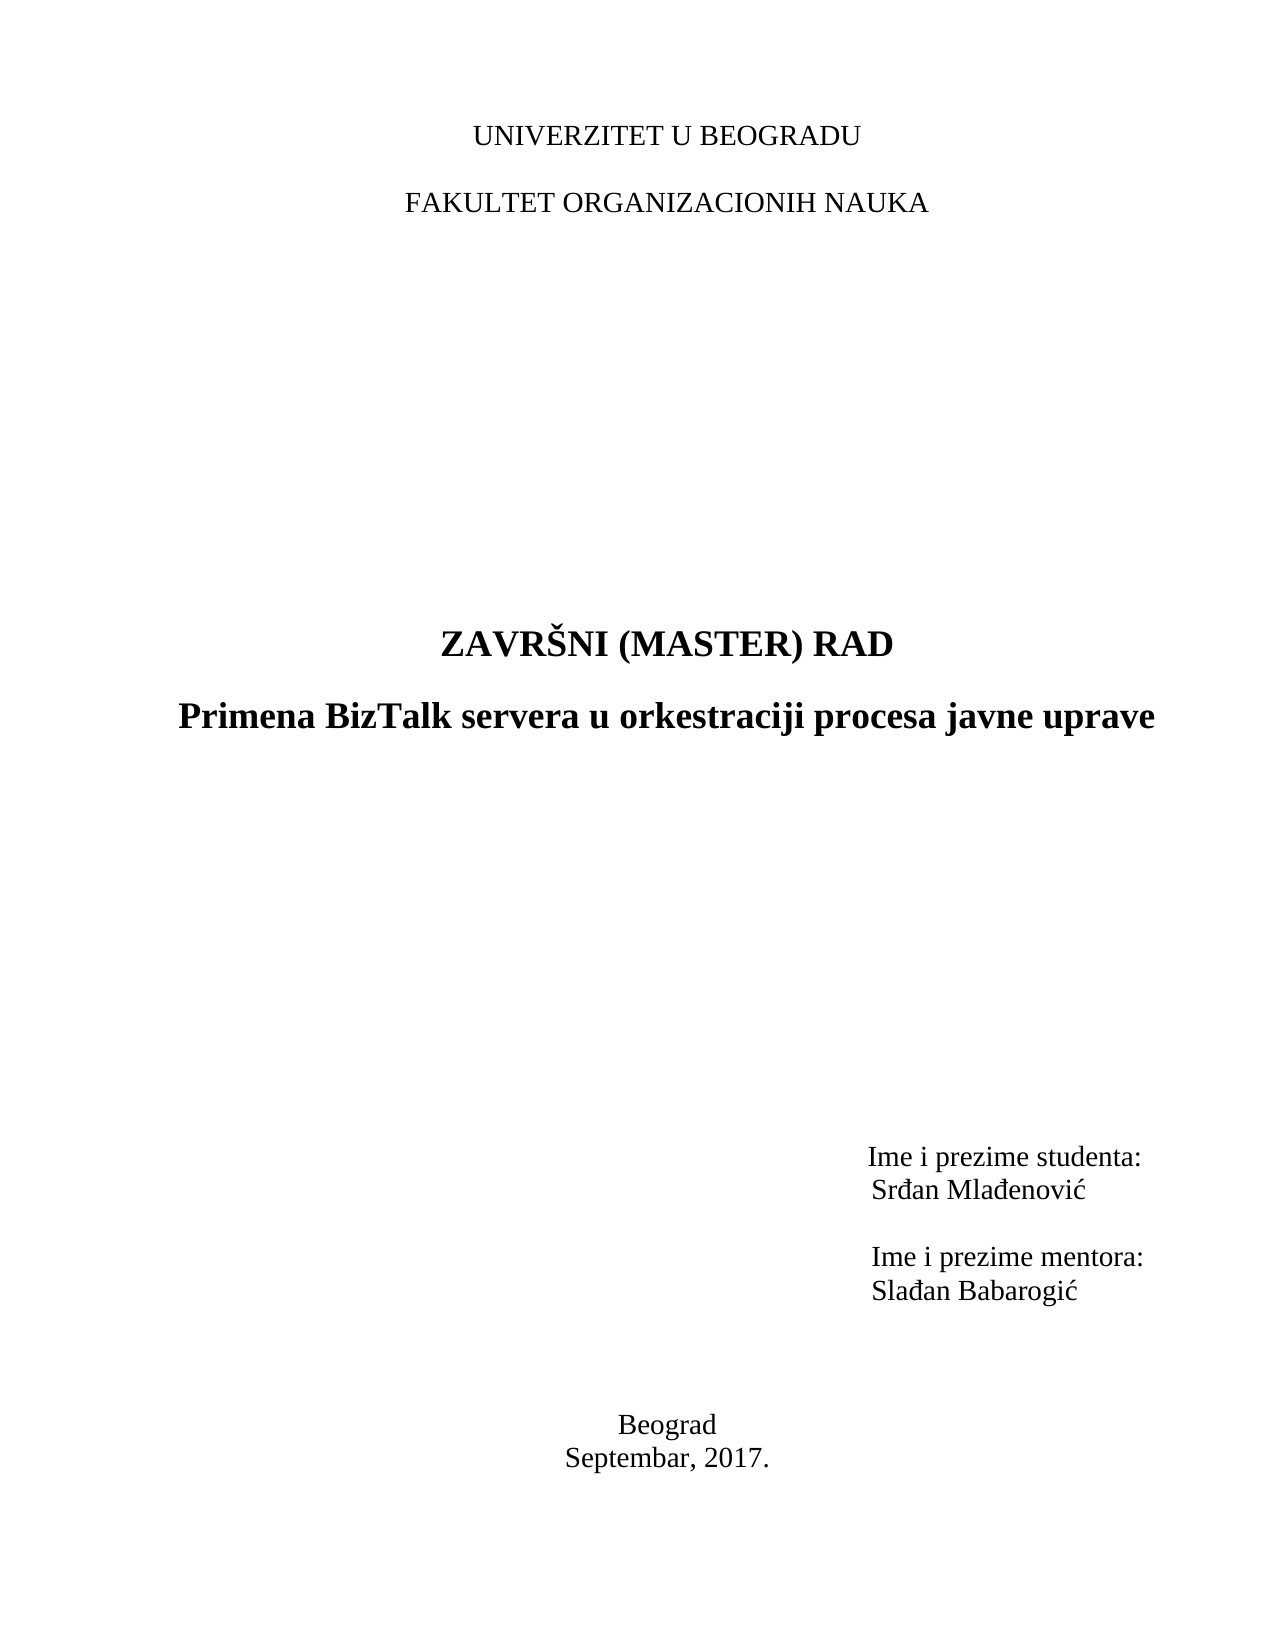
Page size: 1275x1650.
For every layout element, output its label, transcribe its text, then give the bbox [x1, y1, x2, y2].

text Ime i prezime studenta: [777, 1139, 1157, 1172]
text FAKULTET ORGANIZACIONIH NAUKA [177, 185, 1157, 219]
text ZAVRŠNI (MASTER) RAD [177, 621, 1157, 664]
text Primena BizTalk servera u orkestraciji procesa javne uprave [177, 693, 1157, 736]
text Srđan Mlađenović [177, 1172, 1157, 1206]
text Septembar, 2017. [177, 1441, 1157, 1474]
text Beograd [177, 1407, 1157, 1441]
text Slađan Babarogić [177, 1273, 1157, 1306]
text Ime i prezime mentora: [177, 1239, 1157, 1273]
text UNIVERZITET U BEOGRADU [177, 118, 1157, 152]
